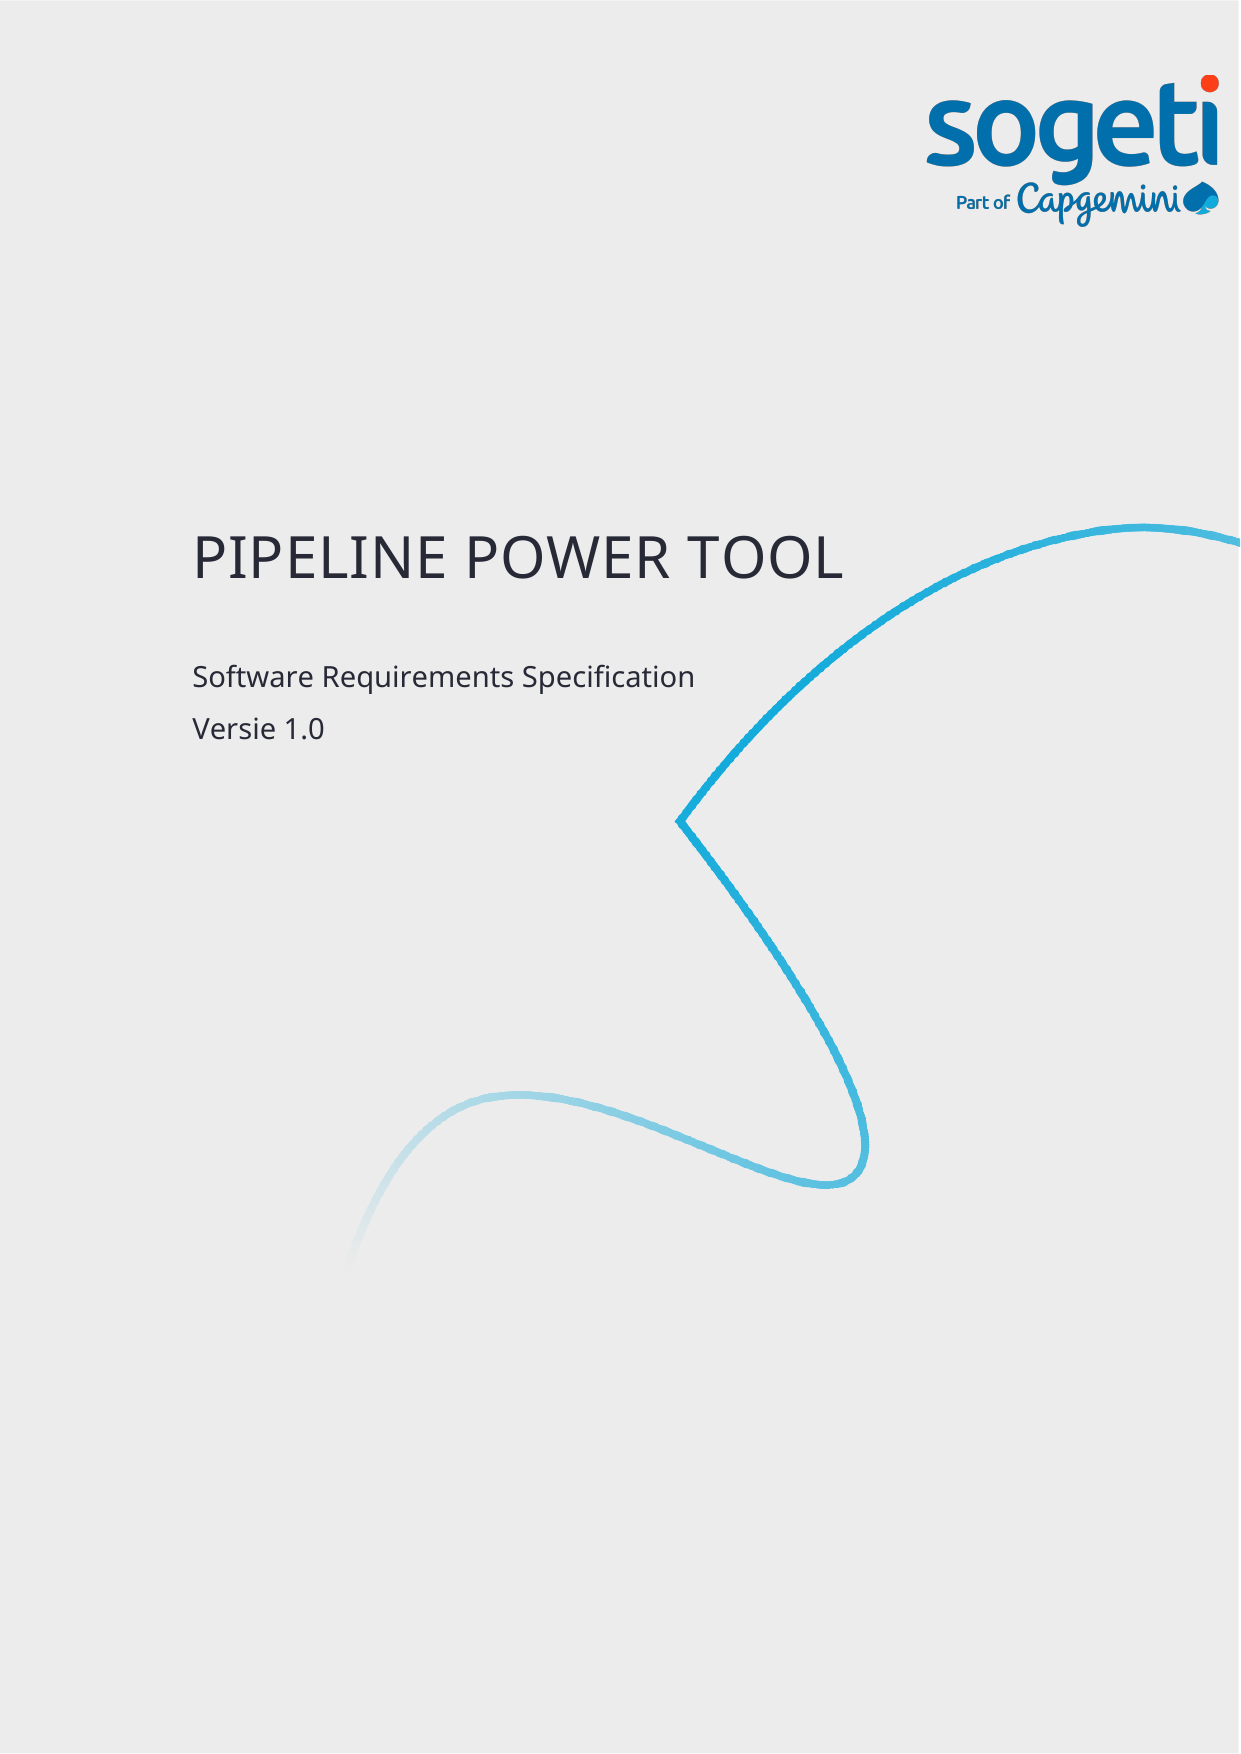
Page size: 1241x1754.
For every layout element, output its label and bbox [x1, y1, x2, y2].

picture [926, 75, 1219, 227]
picture [47, 265, 1241, 1685]
